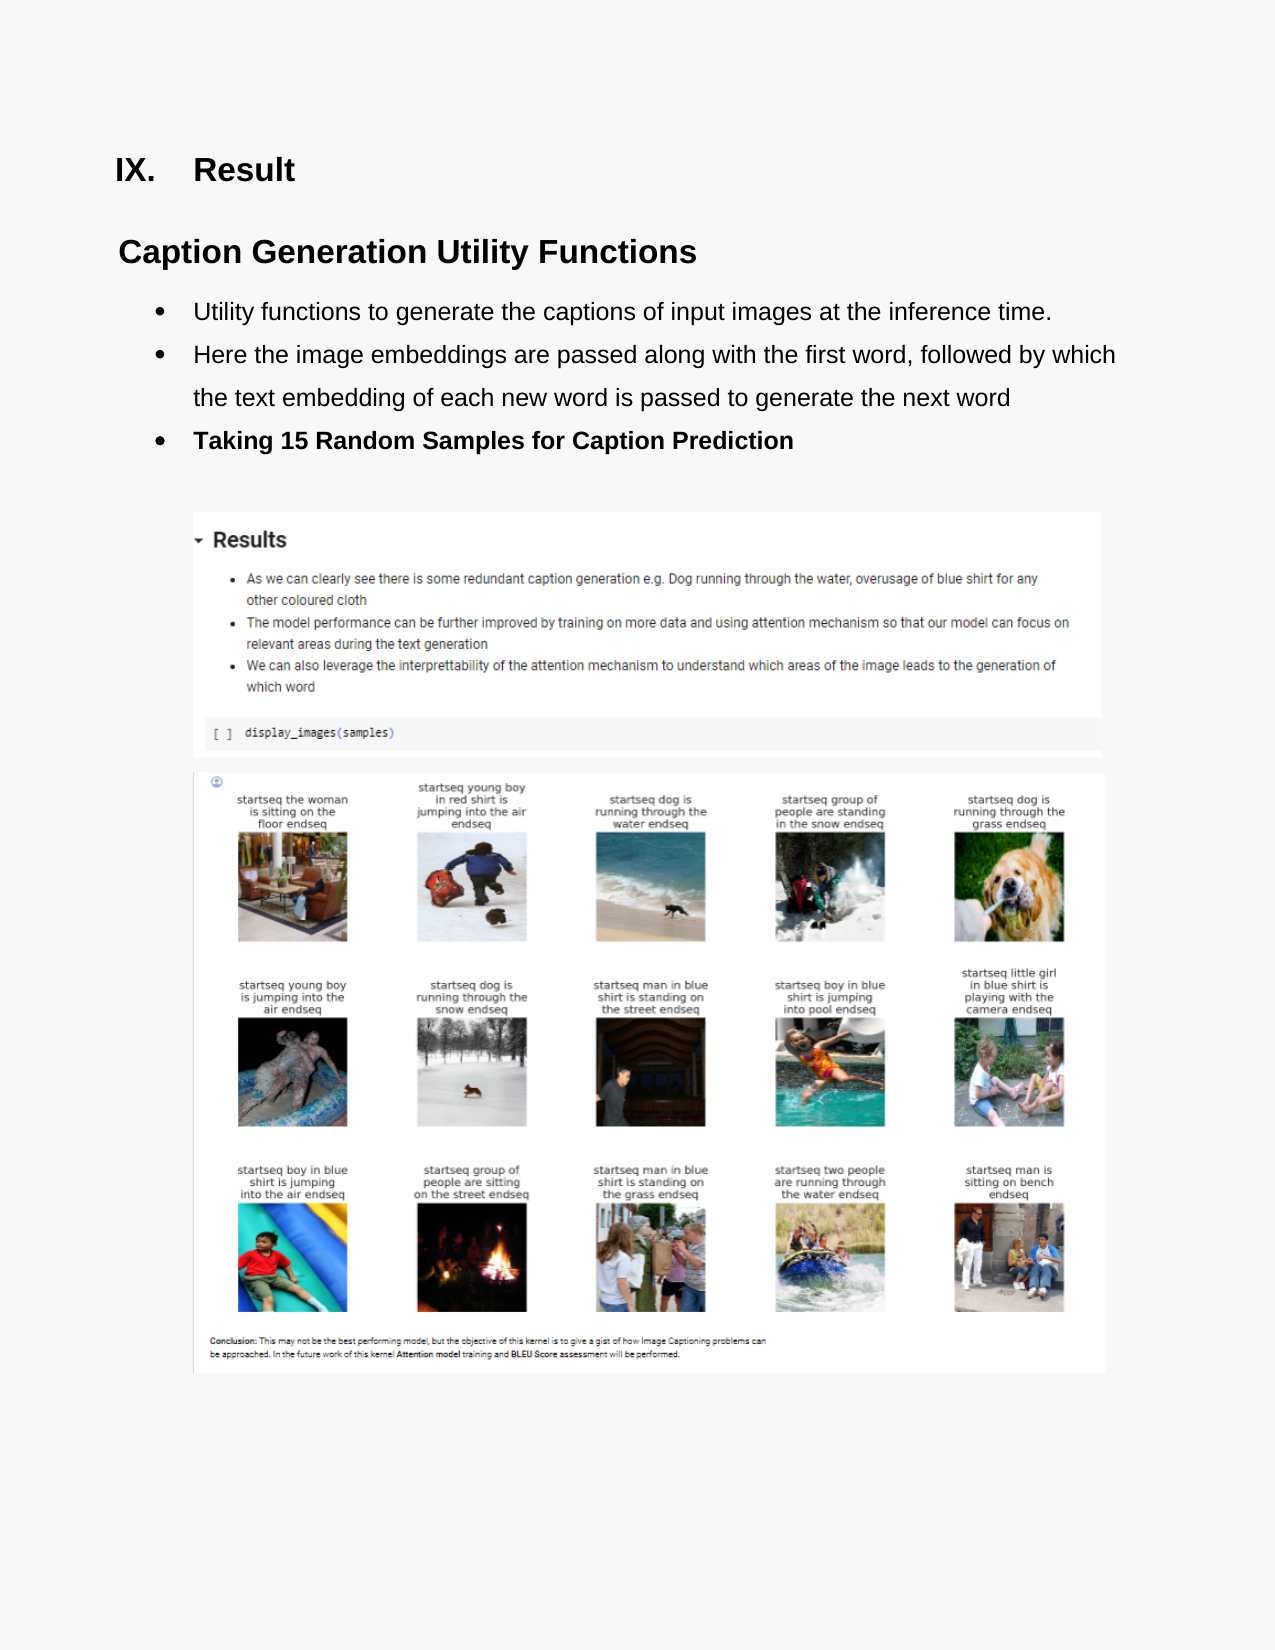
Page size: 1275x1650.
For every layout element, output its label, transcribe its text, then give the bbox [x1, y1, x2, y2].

picture [193, 512, 1102, 758]
list Taking 15 Random Samples for Caption Prediction [156, 426, 1137, 455]
list Utility functions to generate the captions of input images at the inference time. [156, 296, 1137, 325]
subtitle Caption Generation Utility Functions [118, 233, 1137, 271]
list Here the image embeddings are passed along with the first word, followed by which the text embedding of each new word is passed to generate the next word [156, 340, 1137, 412]
picture [193, 772, 1106, 1373]
subtitle Result [156, 150, 1137, 188]
